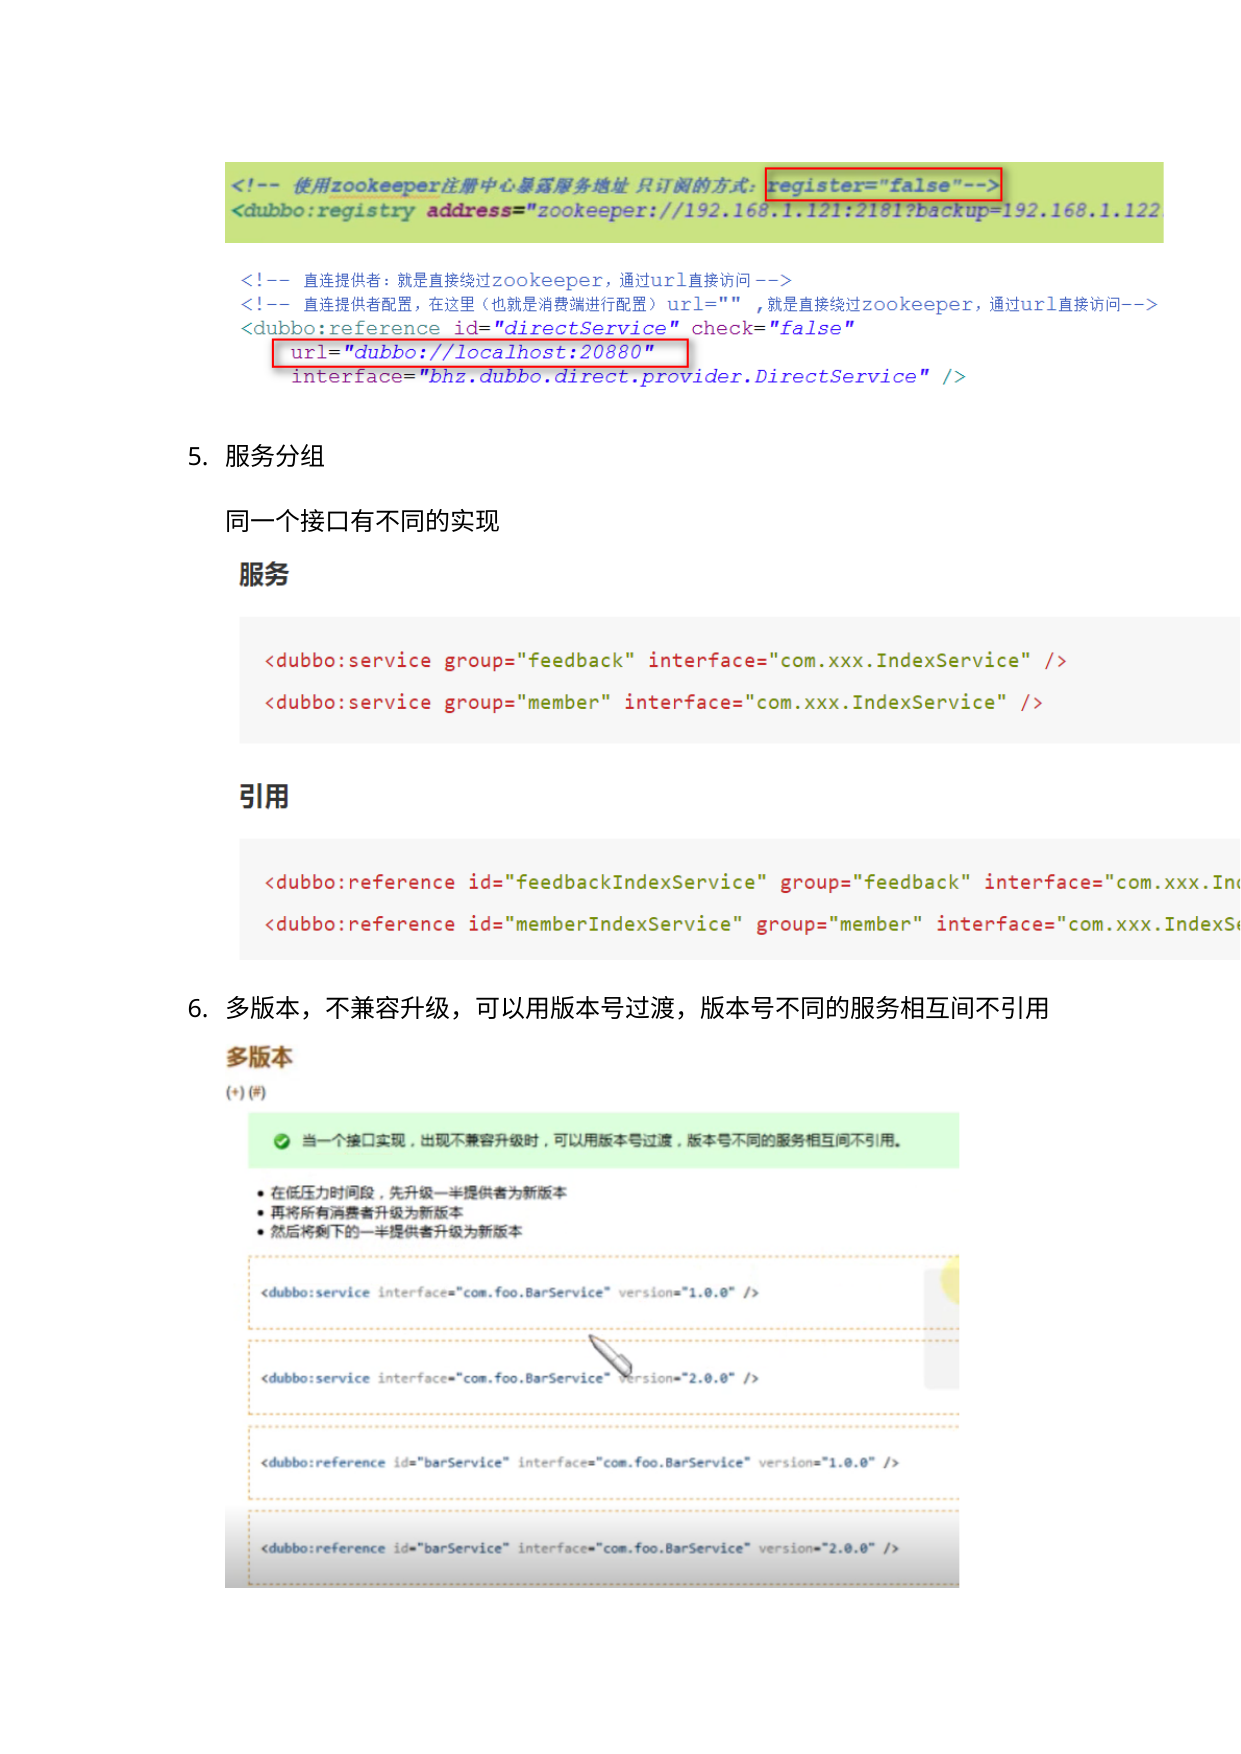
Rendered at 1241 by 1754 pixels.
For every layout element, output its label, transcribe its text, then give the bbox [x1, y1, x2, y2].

list 同一个接口有不同的实现 [225, 487, 1053, 552]
picture [225, 1039, 960, 1588]
picture [225, 259, 1187, 417]
list 多版本，不兼容升级，可以用版本号过渡，版本号不同的服务相互间不引用 [187, 974, 1053, 1039]
picture [225, 162, 1164, 243]
list 服务分组 [187, 422, 1053, 487]
picture [225, 552, 1241, 960]
